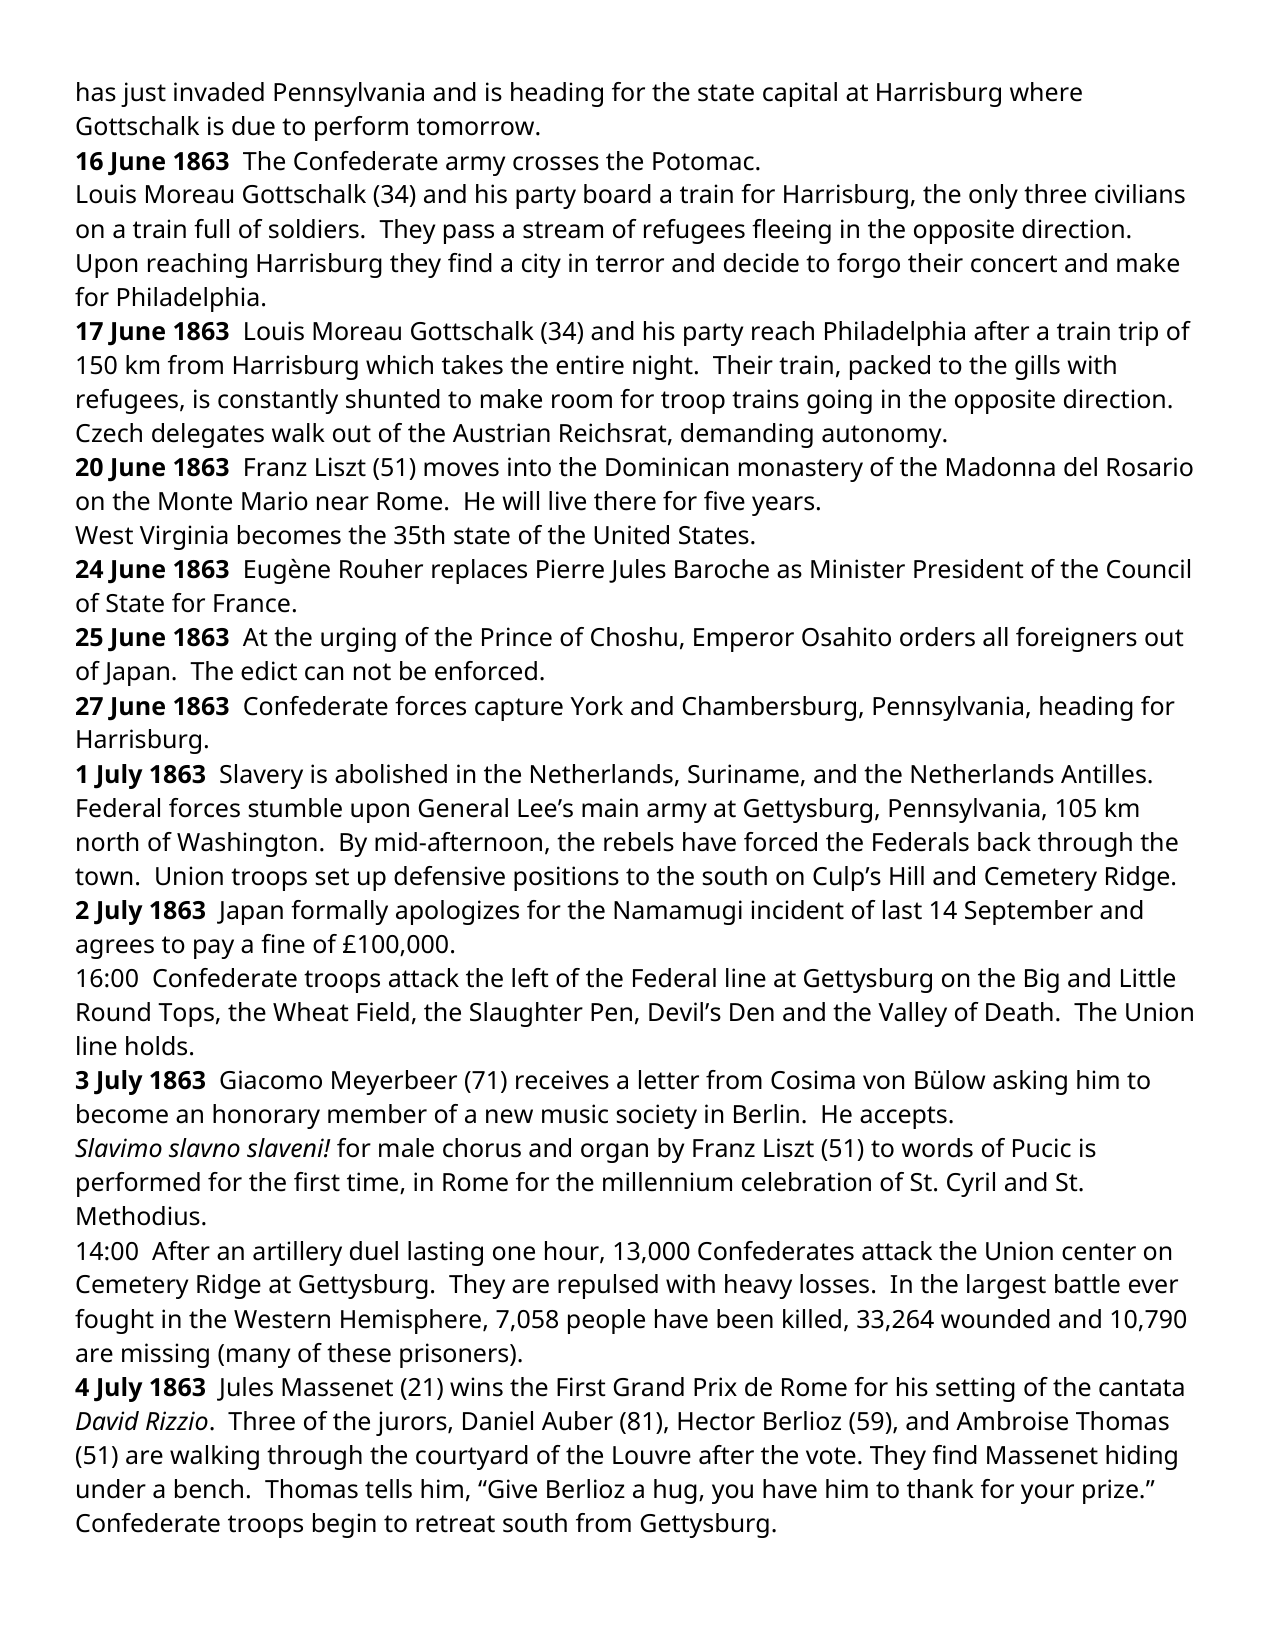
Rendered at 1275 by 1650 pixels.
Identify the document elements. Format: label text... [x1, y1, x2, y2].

text 4 July 1863 Jules Massenet (21) wins the First Grand Prix de Rome for his setting of the cantata David Rizzio. Three of the jurors, Daniel Auber (81), Hector Berlioz (59), and Ambroise Thomas (51) are walking through the courtyard of the Louvre after the vote. They find Massenet hiding under a bench. Thomas tells him, “Give Berlioz a hug, you have him to thank for your prize.” [75, 1369, 1200, 1506]
text 25 June 1863 At the urging of the Prince of Choshu, Emperor Osahito orders all foreigners out of Japan. The edict can not be enforced. [75, 620, 1200, 688]
text 24 June 1863 Eugène Rouher replaces Pierre Jules Baroche as Minister President of the Council of State for France. [75, 552, 1200, 620]
text 27 June 1863 Confederate forces capture York and Chambersburg, Pennsylvania, heading for Harrisburg. [75, 688, 1200, 756]
text Confederate troops begin to retreat south from Gettysburg. [75, 1506, 1200, 1540]
text Federal forces stumble upon General Lee’s main army at Gettysburg, Pennsylvania, 105 km north of Washington. By mid-afternoon, the rebels have forced the Federals back through the town. Union troops set up defensive positions to the south on Culp’s Hill and Cemetery Ridge. [75, 790, 1200, 892]
text West Virginia becomes the 35th state of the United States. [75, 518, 1200, 552]
text 3 July 1863 Giacomo Meyerbeer (71) receives a letter from Cosima von Bülow asking him to become an honorary member of a new music society in Berlin. He accepts. [75, 1063, 1200, 1131]
text 17 June 1863 Louis Moreau Gottschalk (34) and his party reach Philadelphia after a train trip of 150 km from Harrisburg which takes the entire night. Their train, packed to the gills with refugees, is constantly shunted to make room for troop trains going in the opposite direction. [75, 313, 1200, 416]
text Czech delegates walk out of the Austrian Reichsrat, demanding autonomy. [75, 416, 1200, 450]
text Slavimo slavno slaveni! for male chorus and organ by Franz Liszt (51) to words of Pucic is performed for the first time, in Rome for the millennium celebration of St. Cyril and St. Methodius. [75, 1131, 1200, 1233]
text 16 June 1863 The Confederate army crosses the Potomac. [75, 143, 1200, 177]
text 2 July 1863 Japan formally apologizes for the Namamugi incident of last 14 September and agrees to pay a fine of £100,000. [75, 892, 1200, 961]
text Louis Moreau Gottschalk (34) and his party board a train for Harrisburg, the only three civilians on a train full of soldiers. They pass a stream of refugees fleeing in the opposite direction. Upon reaching Harrisburg they find a city in terror and decide to forgo their concert and make for Philadelphia. [75, 177, 1200, 313]
text 16:00 Confederate troops attack the left of the Federal line at Gettysburg on the Big and Little Round Tops, the Wheat Field, the Slaughter Pen, Devil’s Den and the Valley of Death. The Union line holds. [75, 961, 1200, 1063]
text 20 June 1863 Franz Liszt (51) moves into the Dominican monastery of the Madonna del Rosario on the Monte Mario near Rome. He will live there for five years. [75, 450, 1200, 518]
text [75, 75, 1200, 143]
text 14:00 After an artillery duel lasting one hour, 13,000 Confederates attack the Union center on Cemetery Ridge at Gettysburg. They are repulsed with heavy losses. In the largest battle ever fought in the Western Hemisphere, 7,058 people have been killed, 33,264 wounded and 10,790 are missing (many of these prisoners). [75, 1233, 1200, 1369]
text 1 July 1863 Slavery is abolished in the Netherlands, Suriname, and the Netherlands Antilles. [75, 756, 1200, 790]
